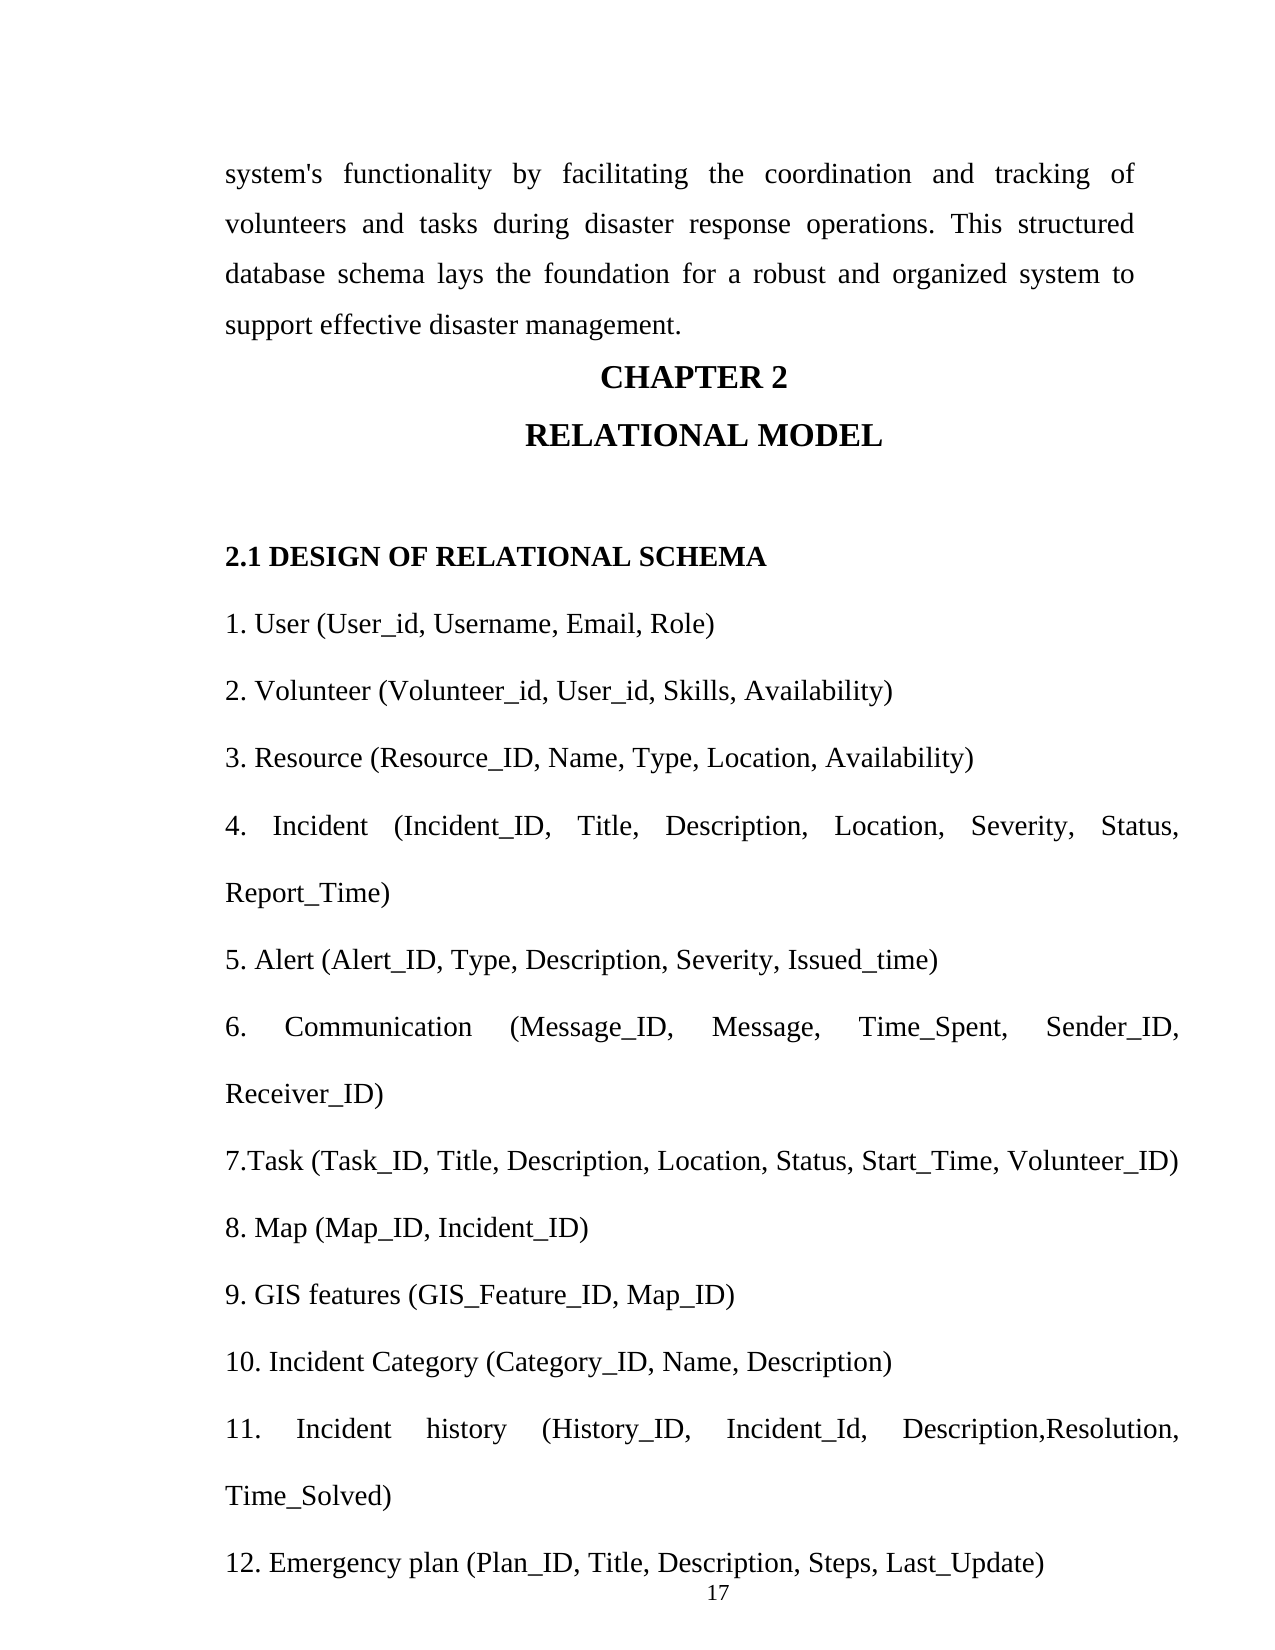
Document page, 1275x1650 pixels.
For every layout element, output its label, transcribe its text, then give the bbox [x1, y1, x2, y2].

text 3. Resource (Resource_ID, Name, Type, Location, Availability) [225, 741, 1181, 774]
text 7.Task (Task_ID, Title, Description, Location, Status, Start_Time, Volunteer_ID) [225, 1143, 1181, 1177]
text 9. GIS features (GIS_Feature_ID, Map_ID) [225, 1277, 1181, 1311]
text 5. Alert (Alert_ID, Type, Description, Severity, Issued_time) [225, 942, 1181, 975]
text CHAPTER 2 [525, 357, 1136, 396]
text 10. Incident Category (Category_ID, Name, Description) [225, 1344, 1181, 1378]
text 8. Map (Map_ID, Incident_ID) [225, 1210, 1181, 1244]
text 4. Incident (Incident_ID, Title, Description, Location, Severity, Status, Report_Time) [225, 808, 1181, 908]
text 12. Emergency plan (Plan_ID, Title, Description, Steps, Last_Update) [225, 1546, 1181, 1579]
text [225, 156, 1136, 341]
text 2.1 DESIGN OF RELATIONAL SCHEMA [225, 539, 1211, 573]
text 11. Incident history (History_ID, Incident_Id, Description,Resolution, Time_Solved) [225, 1411, 1181, 1512]
text 2. Volunteer (Volunteer_id, User_id, Skills, Availability) [225, 673, 1181, 707]
text RELATIONAL MODEL [225, 415, 1136, 453]
text 6. Communication (Message_ID, Message, Time_Spent, Sender_ID, Receiver_ID) [225, 1009, 1181, 1109]
text 1. User (User_id, Username, Email, Role) [225, 606, 1181, 640]
